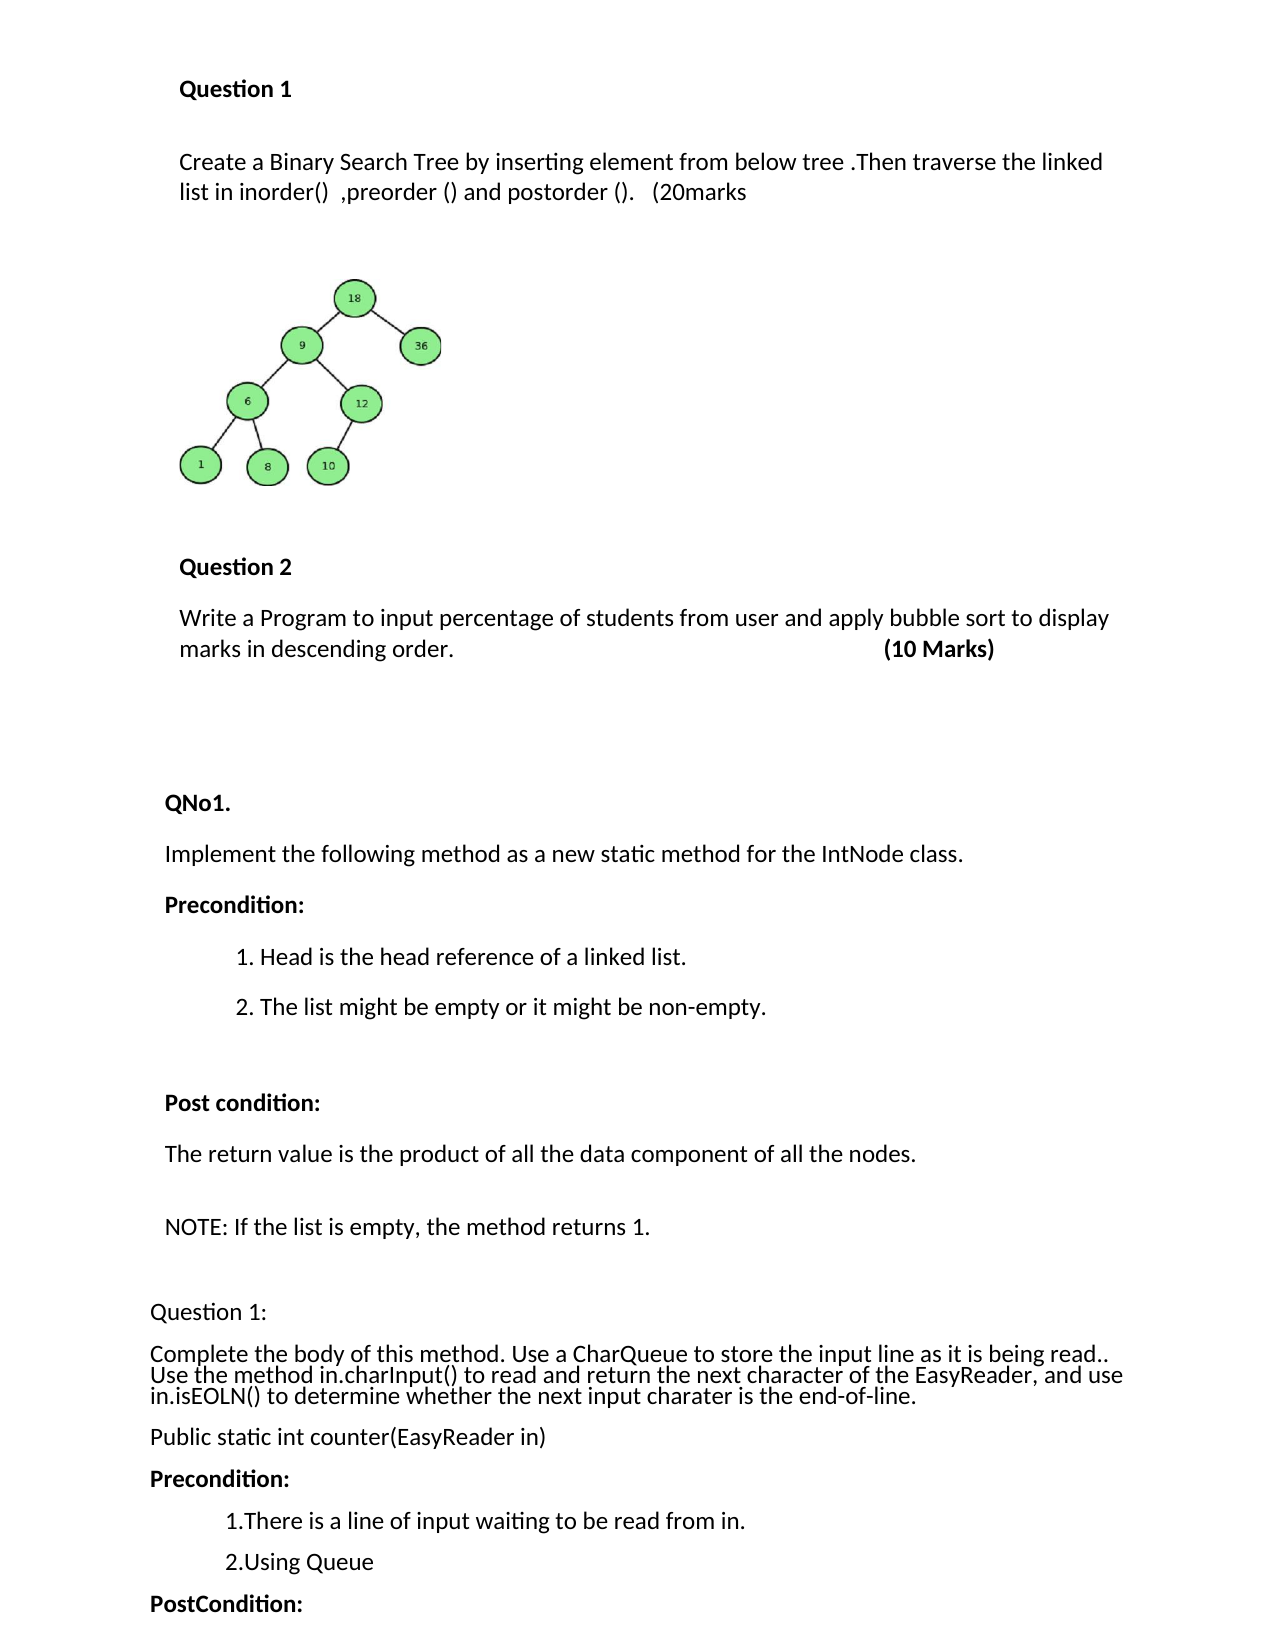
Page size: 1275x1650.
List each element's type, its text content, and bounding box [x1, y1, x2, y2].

text The return value is the product of all the data component of all the nodes. [164, 1138, 1125, 1169]
text Create a Binary Search Tree by inserting element from below tree .Then traverse the linked list in inorder() ,preorder () and postorder (). (20marks [179, 146, 1108, 206]
text Precondition: [164, 889, 1125, 920]
text 2. The list might be empty or it might be non-empty. [235, 992, 1125, 1022]
text Post condition: [164, 1087, 1125, 1118]
text PostCondition: [150, 1596, 1125, 1617]
text Complete the body of this method. Use a CharQueue to store the input line as it is being read.. Use the method in.charInput() to read and return the next character of the EasyReader, and use in.isEOLN() to determine whether the next input charater is the end-of-line. [150, 1346, 1125, 1408]
text Question 1 [179, 74, 1125, 104]
picture [179, 279, 442, 486]
text Question 2 [179, 551, 1125, 582]
text Public static int counter(EasyReader in) [150, 1429, 1125, 1450]
text NOTE: If the list is empty, the method returns 1. [164, 1211, 1125, 1242]
text Precondition: [150, 1471, 1125, 1492]
text Implement the following method as a new static method for the IntNode class. [164, 838, 1125, 869]
text QNo1. [164, 787, 1125, 818]
text 1.There is a line of input waiting to be read from in. [225, 1512, 1125, 1533]
text 2.Using Queue [225, 1554, 1125, 1575]
text 1. Head is the head reference of a linked list. [235, 941, 1125, 971]
text Write a Program to input percentage of students from user and apply bubble sort to display marks in descending order. (10 Marks) [179, 603, 1125, 664]
text Question 1: [150, 1304, 1125, 1325]
